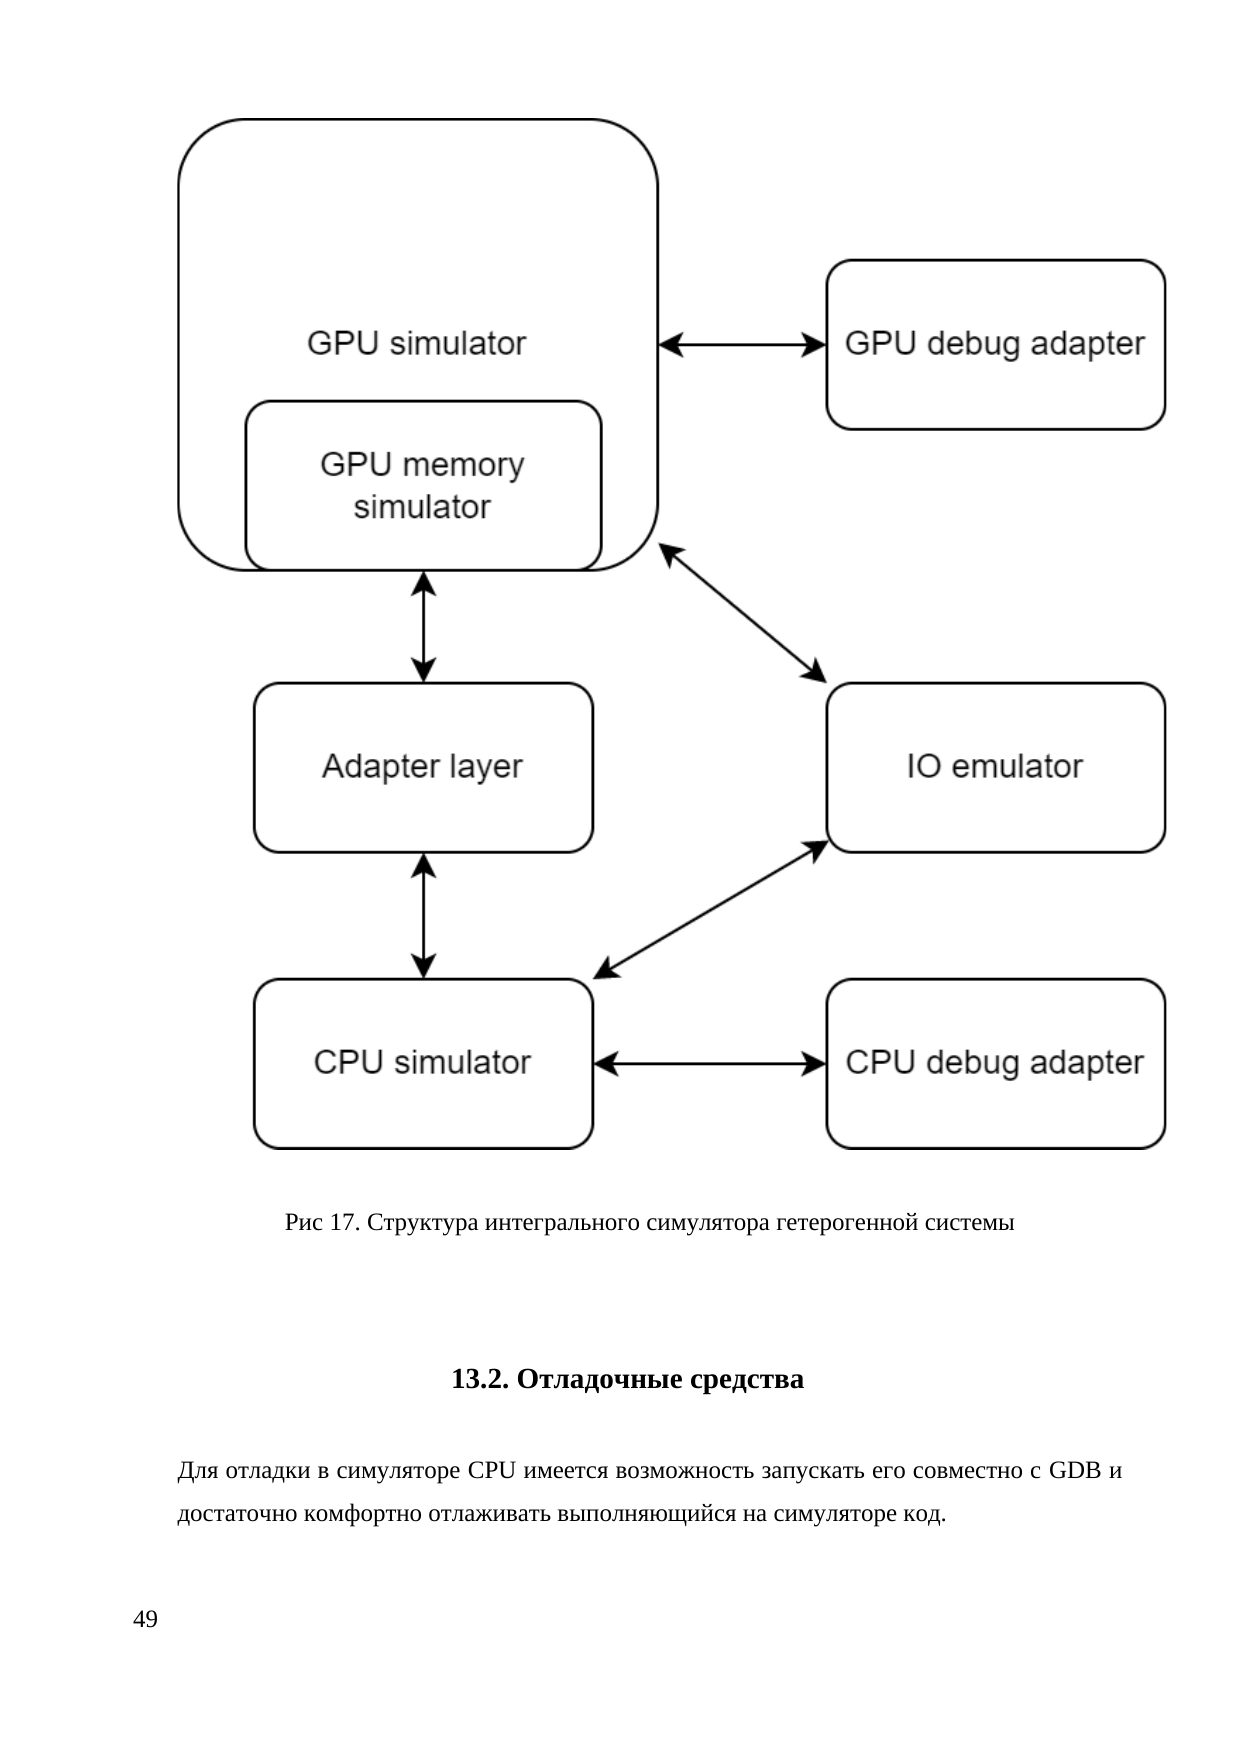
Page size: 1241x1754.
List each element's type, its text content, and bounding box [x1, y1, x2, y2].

text Рис 17. Структура интегрального симулятора гетерогенной системы [177, 1207, 1122, 1236]
subtitle 13.2. Отладочные средства [133, 1362, 1122, 1395]
text Для отладки в симуляторе CPU имеется возможность запускать его совместно с GDB и достаточно комфортно отлаживать выполняющийся на симуляторе код. [177, 1455, 1122, 1527]
picture [177, 118, 1167, 1150]
